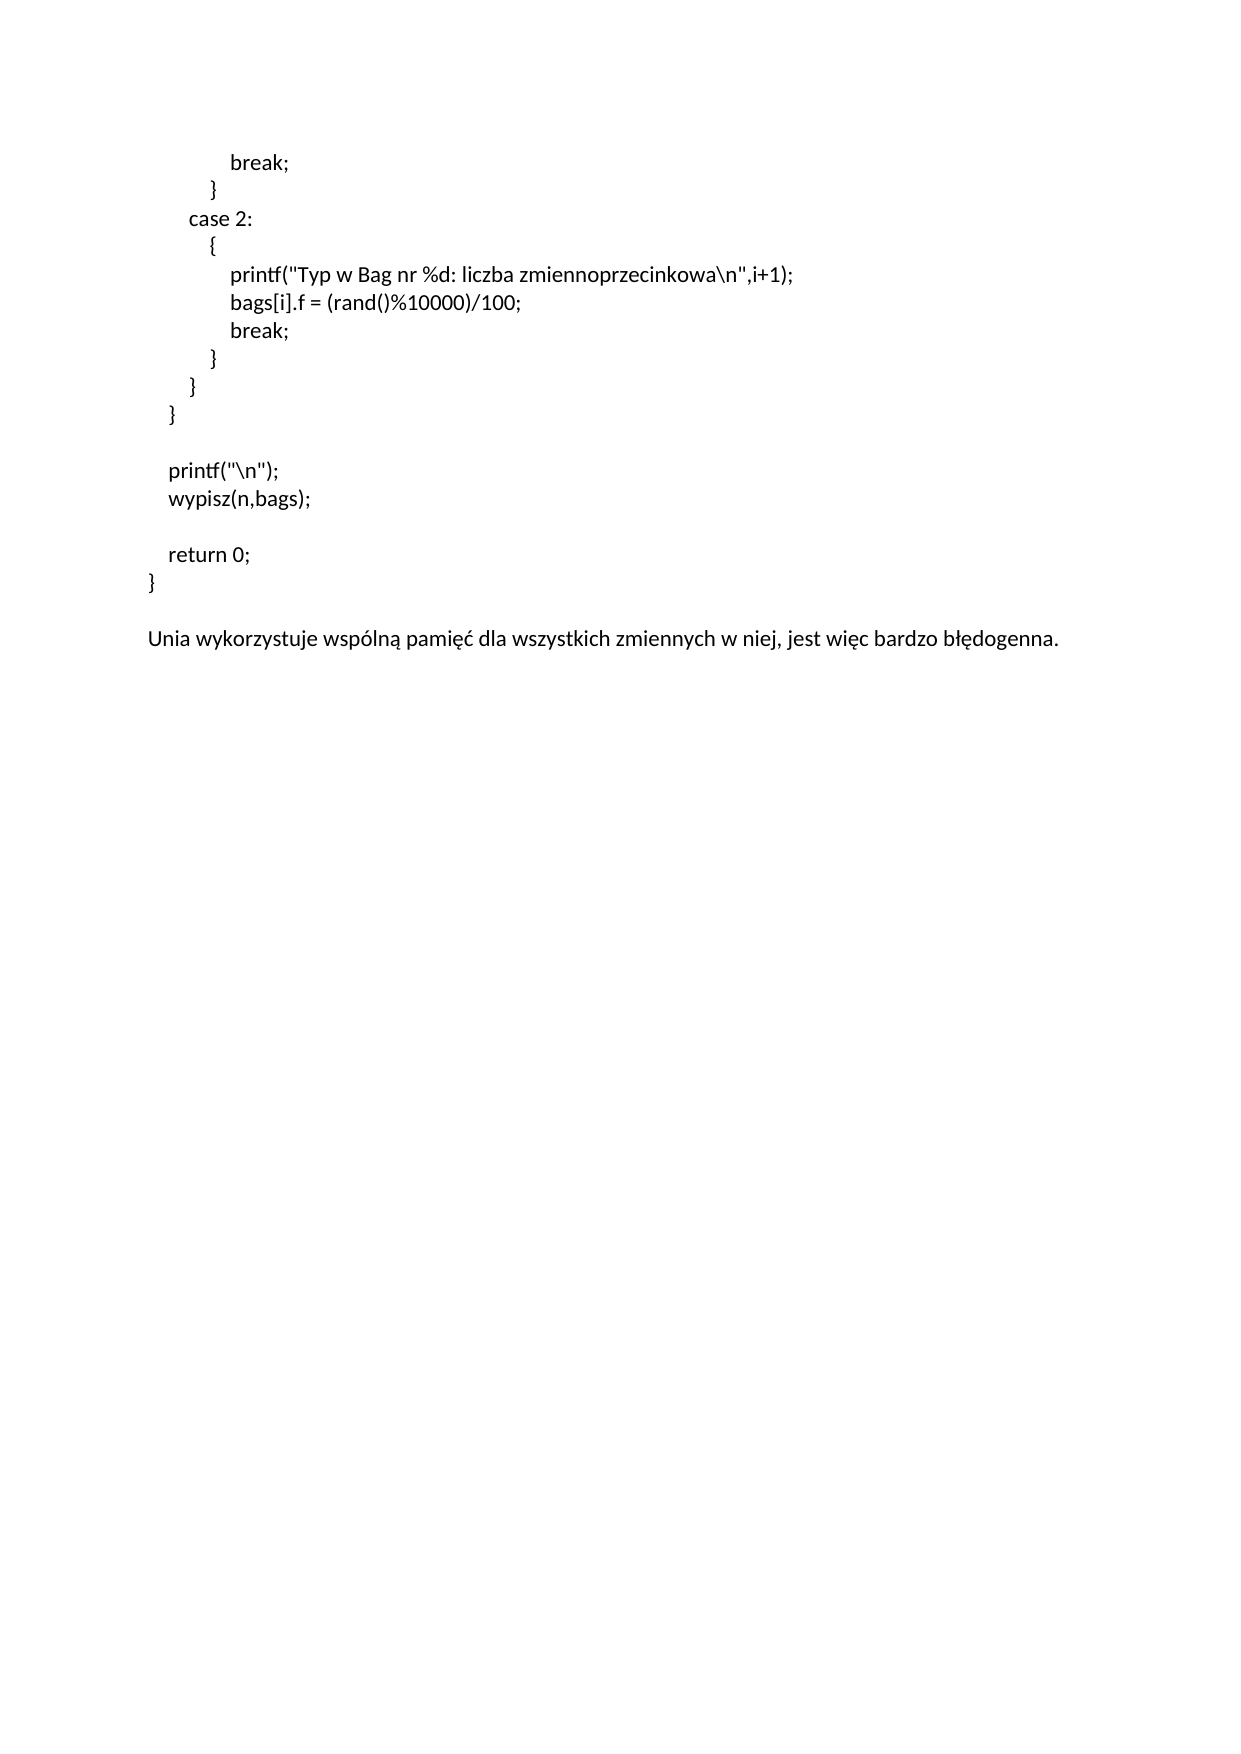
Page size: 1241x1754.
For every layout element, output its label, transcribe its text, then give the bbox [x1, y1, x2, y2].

text bags[i].f = (rand()%10000)/100; [148, 288, 1093, 316]
text { [148, 232, 1093, 260]
text break; [148, 148, 1093, 176]
text Unia wykorzystuje wspólną pamięć dla wszystkich zmiennych w niej, jest więc bardzo błędogenna.Zadanie nr 3. [148, 624, 1093, 652]
text return 0; [148, 540, 1093, 568]
text wypisz(n,bags); [148, 484, 1093, 512]
text } [148, 344, 1093, 372]
text } [148, 176, 1093, 204]
text printf("Typ w Bag nr %d: liczba zmiennoprzecinkowa\n",i+1); [148, 260, 1093, 288]
text } [148, 400, 1093, 428]
text } [148, 568, 1093, 596]
text printf("\n"); [148, 456, 1093, 484]
text case 2: [148, 204, 1093, 232]
text break; [148, 316, 1093, 344]
text } [148, 372, 1093, 400]
